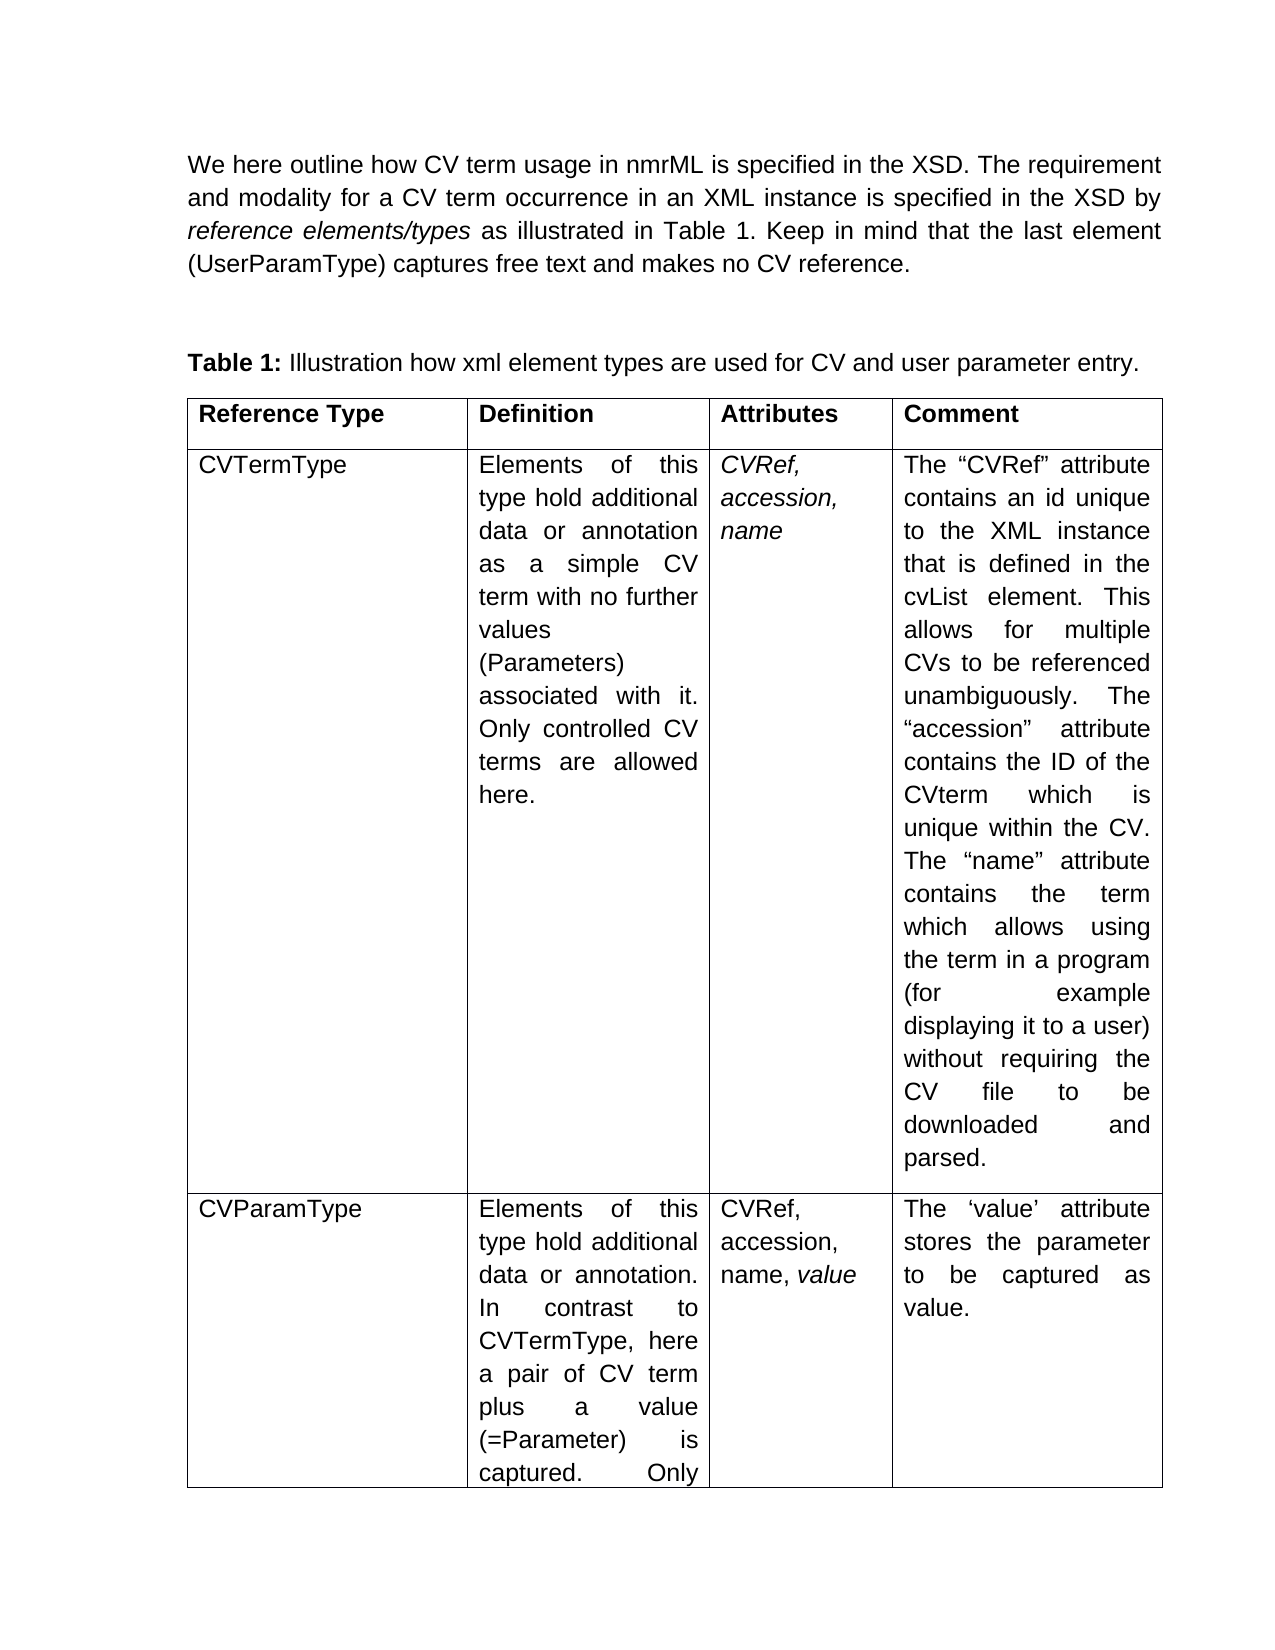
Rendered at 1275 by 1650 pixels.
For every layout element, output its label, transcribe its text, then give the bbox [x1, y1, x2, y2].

table_cell CVTermType [188, 450, 467, 1193]
table_header Attributes [710, 399, 892, 449]
table_cell The “CVRef” attribute contains an id unique to the XML instance that is defined in the cvList element. This allows for multiple CVs to be referenced unambiguously. The “accession” attribute contains the ID of the CVterm which is unique within the CV. The “name” attribute contains the term which allows using the term in a program (for example displaying it to a user) without requiring the CV file to be downloaded and parsed. [893, 450, 1162, 1193]
table_header Reference Type [188, 399, 467, 449]
table_cell The ‘value’ attribute stores the parameter to be captured as value. [893, 1194, 1162, 1487]
table_header Comment [893, 399, 1162, 449]
text We here outline how CV term usage in nmrML is specified in the XSD. The requirement and modality for a CV term occurrence in an XML instance is specified in the XSD by reference elements/types as illustrated in Table 1. Keep in mind that the last element (UserParamType) captures free text and makes no CV reference. [187, 150, 1162, 278]
table_cell Elements of this type hold additional data or annotation as a simple CV term with no further values (Parameters) associated with it. Only controlled CV terms are allowed here. [468, 450, 709, 1193]
table_header Definition [468, 399, 709, 449]
table_cell CVRef, accession, name [710, 450, 892, 1193]
table_cell CVRef, accession, name, value [710, 1194, 892, 1487]
text Table 1: Illustration how xml element types are used for CV and user parameter entry. [187, 348, 1162, 377]
table_cell CVParamType [188, 1194, 467, 1487]
